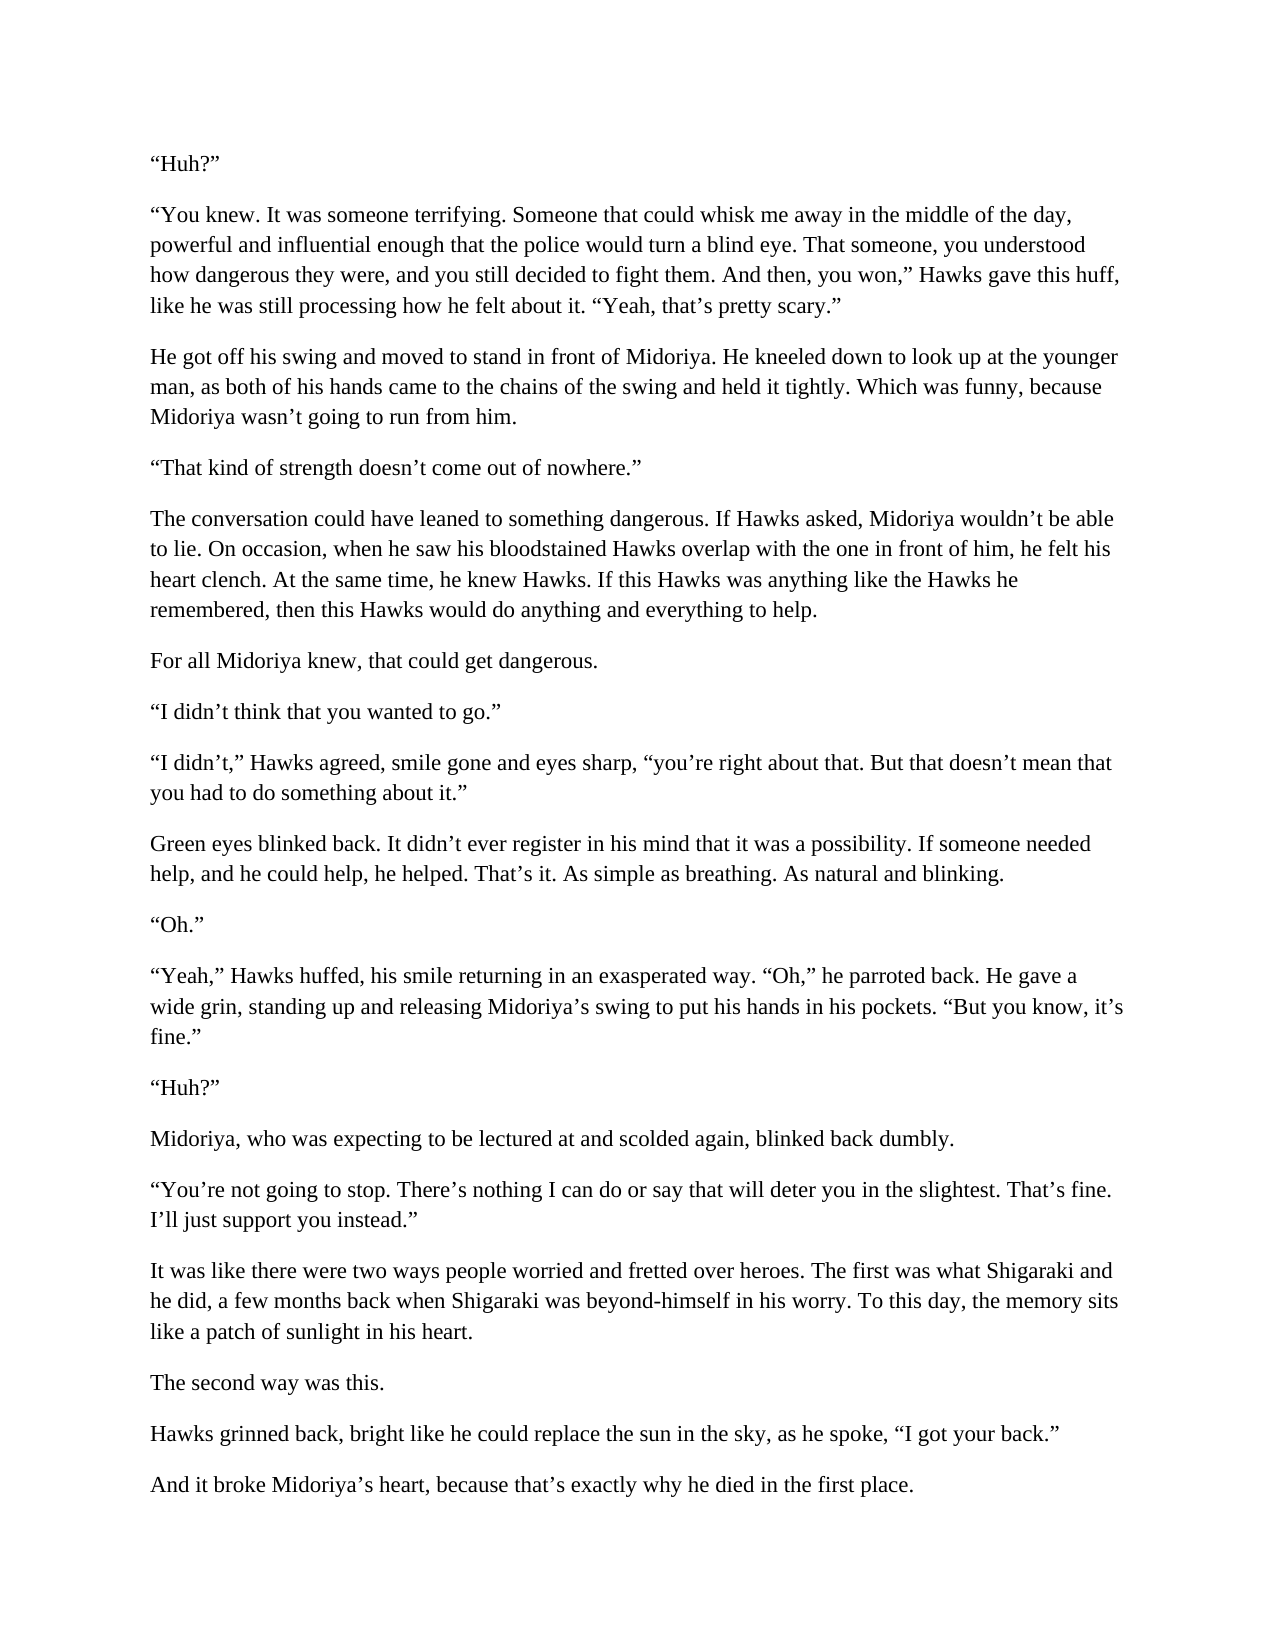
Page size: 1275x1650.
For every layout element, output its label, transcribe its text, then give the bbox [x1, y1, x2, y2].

text “I didn’t think that you wanted to go.” [150, 698, 1125, 724]
text “Huh?” [150, 150, 1125, 176]
text “You knew. It was someone terrifying. Someone that could whisk me away in the middle of the day, powerful and influential enough that the police would turn a blind eye. That someone, you understood how dangerous they were, and you still decided to fight them. And then, you won,” Hawks gave this huff, like he was still processing how he felt about it. “Yeah, that’s pretty scary.” [150, 201, 1125, 318]
text “That kind of strength doesn’t come out of nowhere.” [150, 454, 1125, 481]
text Hawks grinned back, bright like he could replace the sun in the sky, as he spoke, “I got your back.” [150, 1420, 1125, 1446]
text “Oh.” [150, 911, 1125, 938]
text The second way was this. [150, 1369, 1125, 1395]
text And it broke Midoriya’s heart, because that’s exactly why he died in the first place. [150, 1471, 1125, 1497]
text Midoriya, who was expecting to be lectured at and scolded again, blinked back dumbly. [150, 1125, 1125, 1151]
text For all Midoriya knew, that could get dangerous. [150, 647, 1125, 673]
text It was like there were two ways people worried and fretted over heroes. The first was what Shigaraki and he did, a few months back when Shigaraki was beyond-himself in his worry. To this day, the memory sits like a patch of sunlight in his heart. [150, 1257, 1125, 1344]
text “Huh?” [150, 1074, 1125, 1100]
text The conversation could have leaned to something dangerous. If Hawks asked, Midoriya wouldn’t be able to lie. On occasion, when he saw his bloodstained Hawks overlap with the one in front of him, he felt his heart clench. At the same time, he knew Hawks. If this Hawks was anything like the Hawks he remembered, then this Hawks would do anything and everything to help. [150, 505, 1125, 622]
text “You’re not going to stop. There’s nothing I can do or say that will deter you in the slightest. That’s fine. I’ll just support you instead.” [150, 1176, 1125, 1233]
text “I didn’t,” Hawks agreed, smile gone and eyes sharp, “you’re right about that. But that doesn’t mean that you had to do something about it.” [150, 749, 1125, 806]
text “Yeah,” Hawks huffed, his smile returning in an exasperated way. “Oh,” he parroted back. He gave a wide grin, standing up and releasing Midoriya’s swing to put his hands in his pockets. “But you know, it’s fine.” [150, 962, 1125, 1049]
text Green eyes blinked back. It didn’t ever register in his mind that it was a possibility. If someone needed help, and he could help, he helped. That’s it. As simple as breathing. As natural and blinking. [150, 830, 1125, 887]
text He got off his swing and moved to stand in front of Midoriya. He kneeled down to look up at the younger man, as both of his hands came to the chains of the swing and held it tightly. Which was funny, because Midoriya wasn’t going to run from him. [150, 343, 1125, 429]
